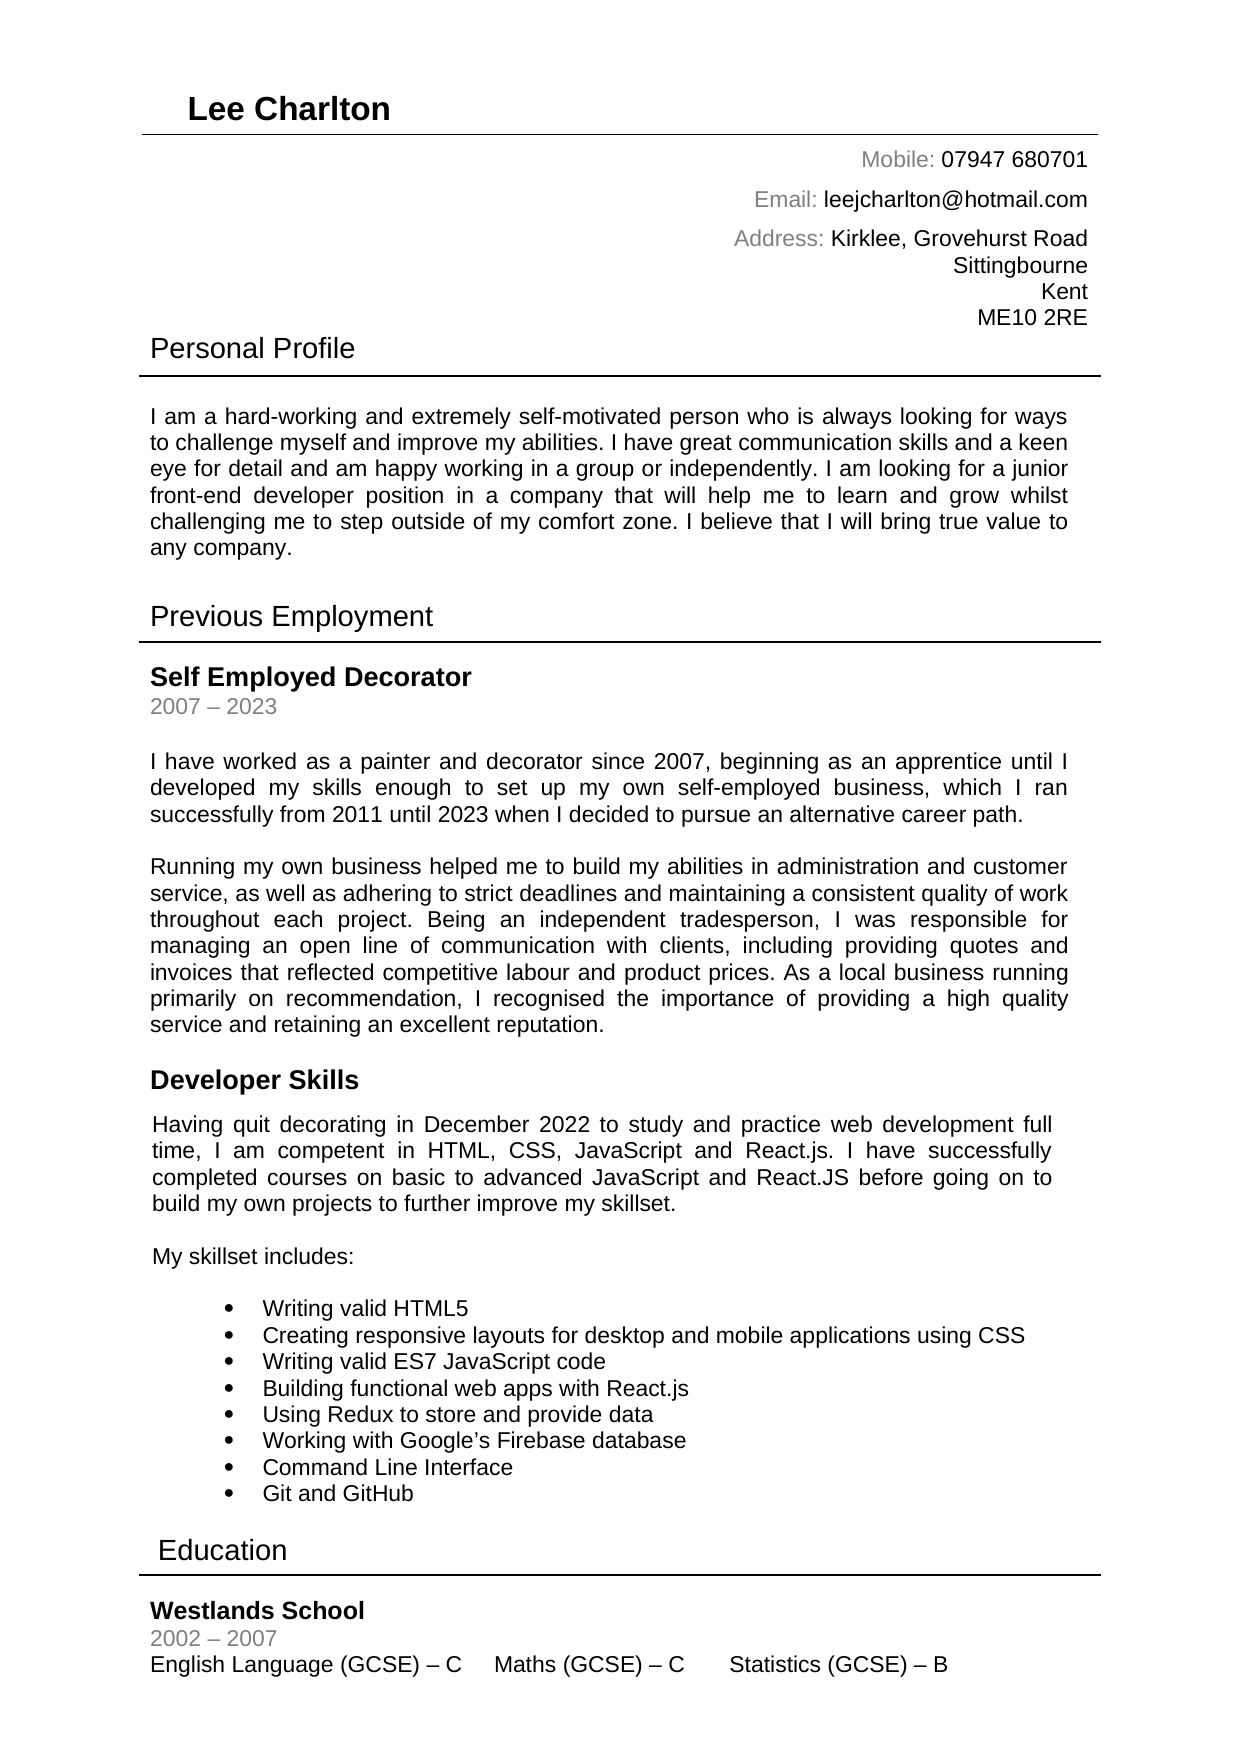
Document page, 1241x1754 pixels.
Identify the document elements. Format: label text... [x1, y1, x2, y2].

text I have worked as a painter and decorator since 2007, beginning as an apprentice until I developed my skills enough to set up my own self-employed business, which I ran successfully from 2011 until 2023 when I decided to pursue an alternative career path. [150, 748, 1069, 827]
list Building functional web apps with React.js [225, 1374, 1053, 1401]
text 2002 – 2007 English Language (GCSE) – C Maths (GCSE) – C Statistics (GCSE) – B [150, 1625, 1069, 1677]
text I am a hard-working and extremely self-motivated person who is always looking for ways to challenge myself and improve my abilities. I have great communication skills and a keen eye for detail and am happy working in a group or independently. I am looking for a junior front-end developer position in a company that will help me to learn and grow whilst challenging me to step outside of my comfort zone. I believe that I will bring true value to any company. [150, 403, 1069, 561]
text Westlands School [150, 1596, 1069, 1625]
text Running my own business helped me to build my abilities in administration and customer service, as well as adhering to strict deadlines and maintaining a consistent quality of work throughout each project. Being an independent tradesperson, I was responsible for managing an open line of communication with clients, including providing quotes and invoices that reflected competitive labour and product prices. As a local business running primarily on recommendation, I recognised the importance of providing a high quality service and retaining an excellent reputation. [150, 853, 1069, 1038]
text My skillset includes: [152, 1243, 1053, 1269]
list Git and GitHub [225, 1480, 1053, 1506]
list Writing valid ES7 JavaScript code [225, 1348, 1053, 1374]
text Lee Charlton [187, 89, 1069, 127]
text Having quit decorating in December 2022 to study and practice web development full time, I am competent in HTML, CSS, JavaScript and React.js. I have successfully completed courses on basic to advanced JavaScript and React.JS before going on to build my own projects to further improve my skillset. [152, 1111, 1053, 1216]
text 2007 – 2023 [150, 693, 1069, 719]
list Command Line Interface [225, 1453, 1053, 1480]
text Email: leejcharlton@hotmail.com [187, 186, 1088, 212]
list Working with Google’s Firebase database [225, 1427, 1053, 1453]
text Personal Profile [150, 331, 1069, 364]
list Writing valid HTML5 [225, 1295, 1053, 1322]
text Developer Skills [150, 1064, 1069, 1095]
list Creating responsive layouts for desktop and mobile applications using CSS [225, 1322, 1053, 1348]
text Address: Kirklee, Grovehurst Road [187, 225, 1088, 252]
text Mobile: 07947 680701 [187, 146, 1088, 173]
list Using Redux to store and provide data [225, 1401, 1053, 1427]
text Sittingbourne [187, 252, 1088, 278]
text Kent [187, 278, 1088, 304]
text Education [158, 1533, 1053, 1566]
text Previous Employment [150, 599, 1069, 633]
text ME10 2RE [187, 304, 1088, 331]
text Self Employed Decorator [150, 661, 1069, 693]
